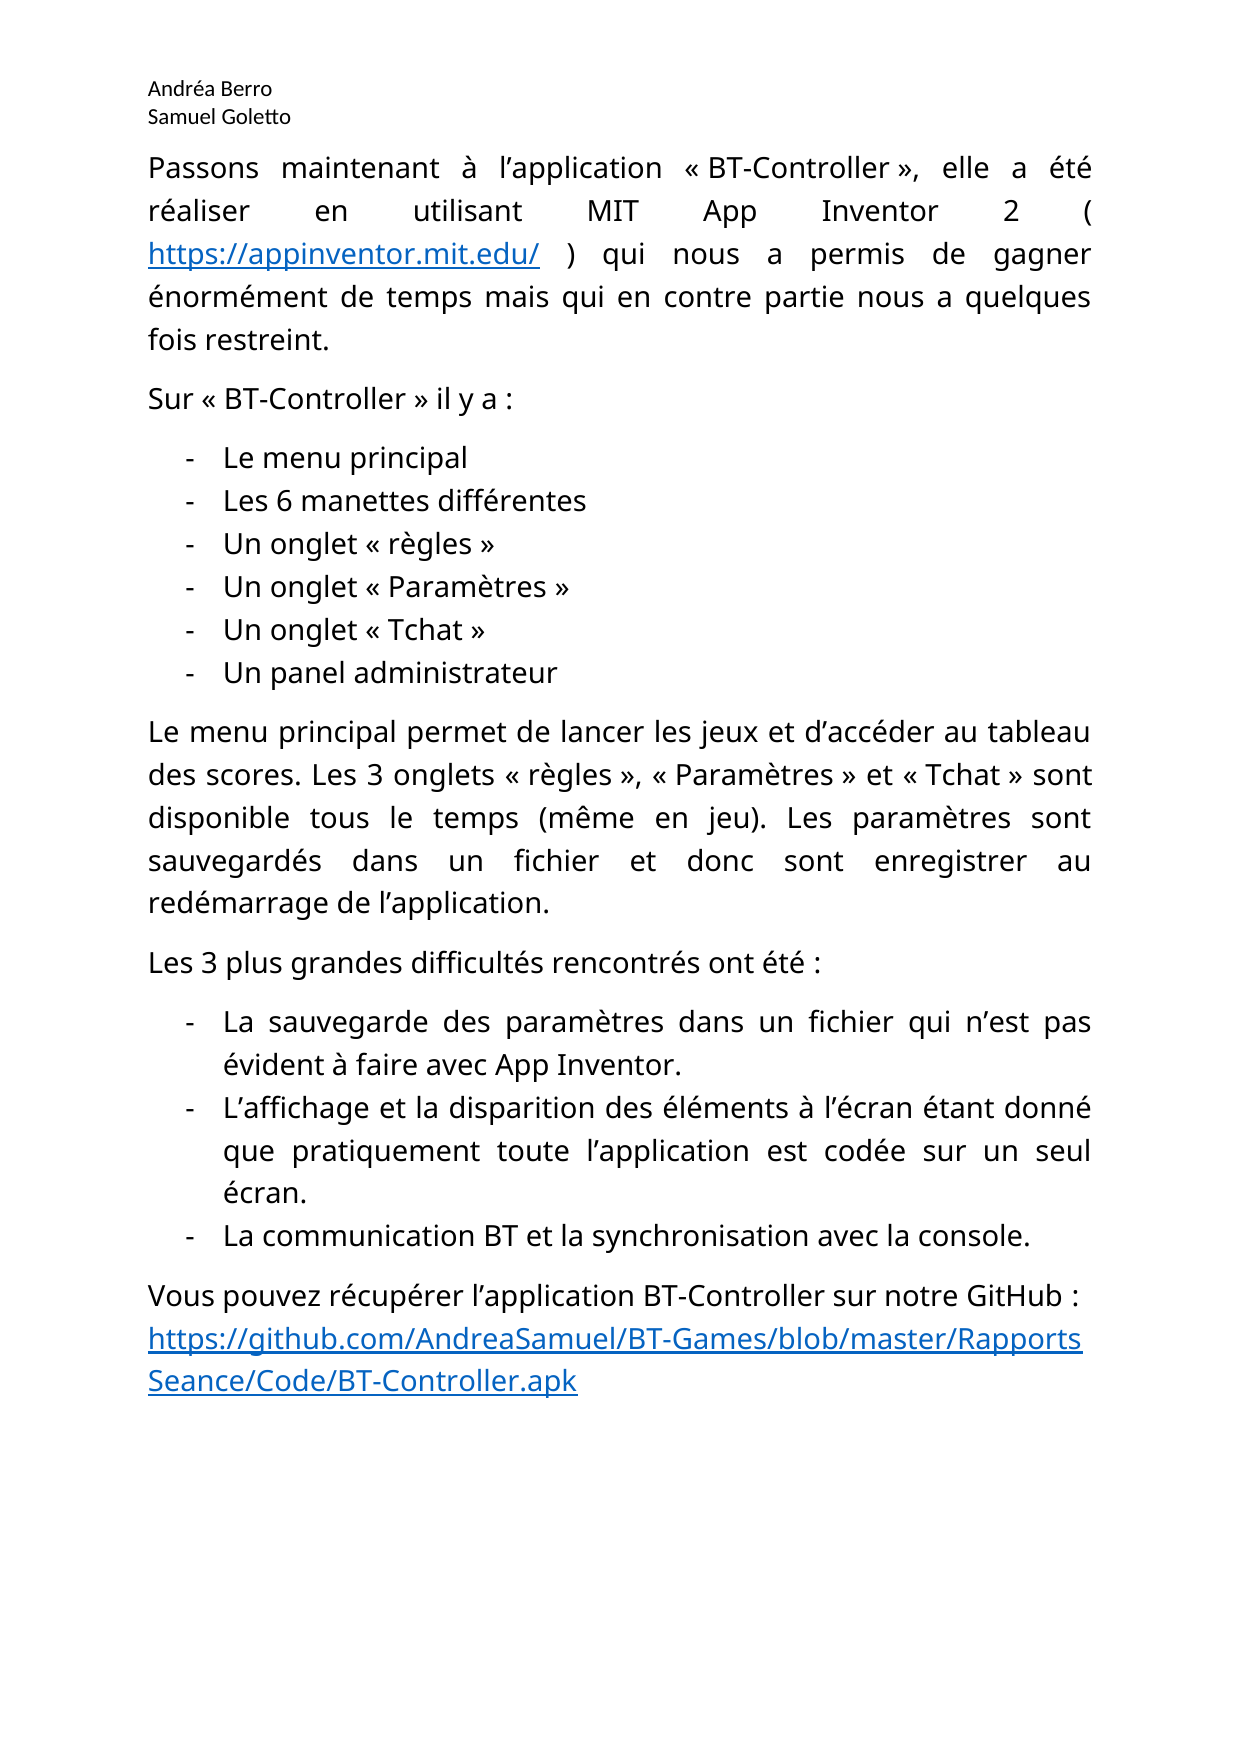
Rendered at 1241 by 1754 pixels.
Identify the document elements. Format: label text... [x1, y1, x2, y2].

list Un onglet « règles » [185, 523, 1093, 563]
list Un panel administrateur [185, 652, 1093, 692]
list Un onglet « Tchat » [185, 609, 1093, 649]
list Un onglet « Paramètres » [185, 566, 1093, 606]
list La communication BT et la synchronisation avec la console. [185, 1216, 1093, 1255]
text Le menu principal permet de lancer les jeux et d’accéder au tableau des scores. Les 3 onglets « règles », « Paramètres » et « Tchat » sont disponible tous le temps (même en jeu). Les paramètres sont sauvegardés dans un fichier et donc sont enregistrer au redémarrage de l’application. [148, 711, 1093, 922]
text Sur « BT-Controller » il y a : [148, 378, 1093, 418]
text Vous pouvez récupérer l’application BT-Controller sur notre GitHub : https://github.com/AndreaSamuel/BT-Games/blob/master/RapportsSeance/Code/BT-Controller.apk [148, 1275, 1093, 1400]
list Le menu principal [185, 438, 1093, 477]
text Les 3 plus grandes difficultés rencontrés ont été : [148, 942, 1093, 982]
list La sauvegarde des paramètres dans un fichier qui n’est pas évident à faire avec App Inventor. [185, 1002, 1093, 1084]
text Passons maintenant à l’application « BT-Controller », elle a été réaliser en utilisant MIT App Inventor 2 ( https://appinventor.mit.edu/ ) qui nous a permis de gagner énormément de temps mais qui en contre partie nous a quelques fois restreint. [148, 148, 1093, 358]
list L’affichage et la disparition des éléments à l’écran étant donné que pratiquement toute l’application est codée sur un seul écran. [185, 1087, 1093, 1212]
list Les 6 manettes différentes [185, 481, 1093, 520]
